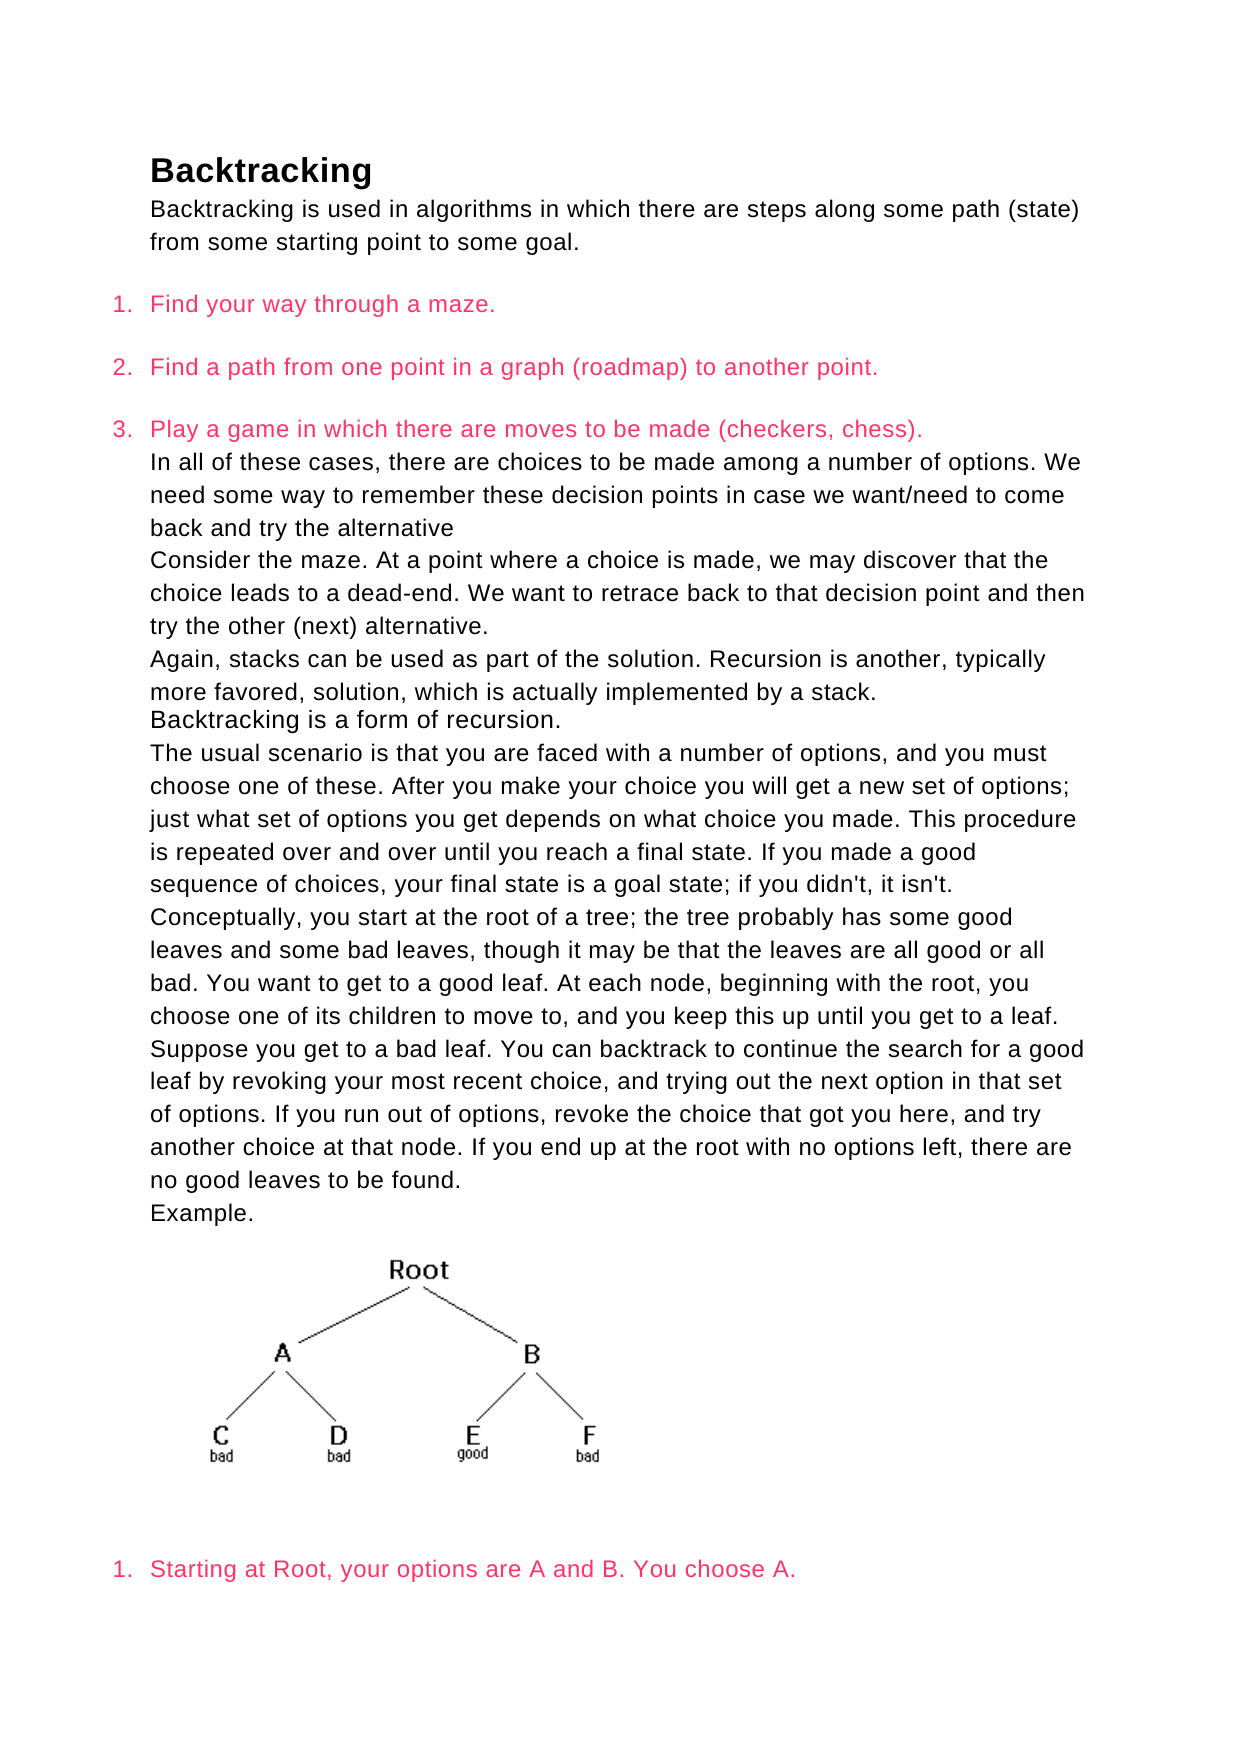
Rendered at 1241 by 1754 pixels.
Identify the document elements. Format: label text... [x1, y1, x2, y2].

text Backtracking is a form of recursion. [150, 705, 1090, 734]
text The usual scenario is that you are faced with a number of options, and you must choose one of these. After you make your choice you will get a new set of options; just what set of options you get depends on what choice you made. This procedure is repeated over and over until you reach a final state. If you made a good sequence of choices, your final state is a goal state; if you didn't, it isn't. [150, 734, 1090, 898]
text Backtracking is used in algorithms in which there are steps along some path (state) from some starting point to some goal. [150, 189, 1090, 255]
text Backtracking [150, 150, 1090, 189]
list Play a game in which there are moves to be made (checkers, chess). [112, 380, 1090, 443]
text Suppose you get to a bad leaf. You can backtrack to continue the search for a good leaf by revoking your most recent choice, and trying out the next option in that set of options. If you run out of options, revoke the choice that got you here, and try another choice at that node. If you end up at the root with no options left, there are no good leaves to be found. [150, 1029, 1090, 1193]
list Find your way through a maze. [112, 255, 1090, 318]
text In all of these cases, there are choices to be made among a number of options. We need some way to remember these decision points in case we want/need to come back and try the alternative [150, 443, 1090, 541]
picture [150, 1226, 671, 1520]
text Conceptually, you start at the root of a tree; the tree probably has some good leaves and some bad leaves, though it may be that the leaves are all good or all bad. You want to get to a good leaf. At each node, beginning with the root, you choose one of its children to move to, and you keep this up until you get to a leaf. [150, 898, 1090, 1029]
text Example. [150, 1193, 1090, 1226]
text Consider the maze. At a point where a choice is made, we may discover that the choice leads to a dead-end. We want to retrace back to that decision point and then try the other (next) alternative. [150, 541, 1090, 639]
text Again, stacks can be used as part of the solution. Recursion is another, typically more favored, solution, which is actually implemented by a stack. [150, 639, 1090, 705]
list Starting at Root, your options are A and B. You choose A. [112, 1520, 1090, 1582]
list Find a path from one point in a graph (roadmap) to another point. [112, 318, 1090, 380]
